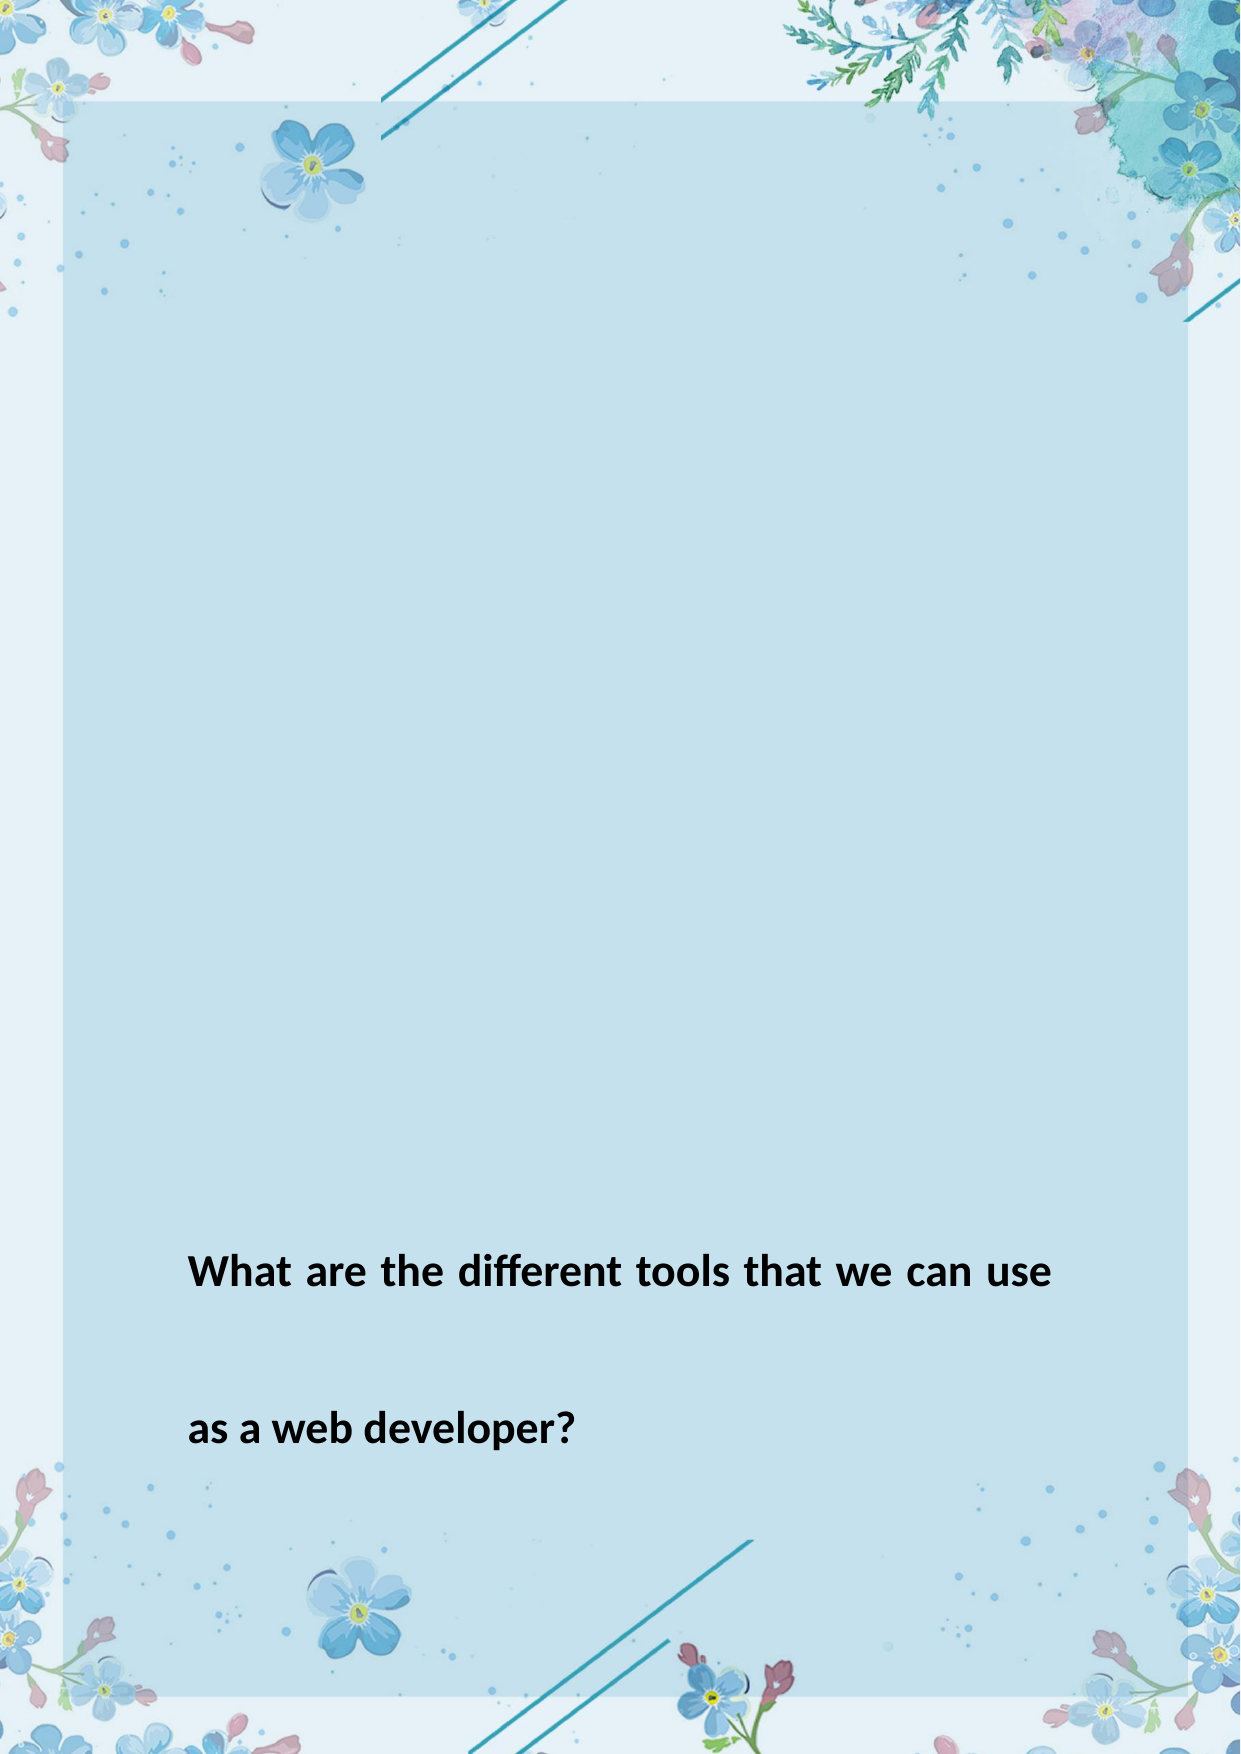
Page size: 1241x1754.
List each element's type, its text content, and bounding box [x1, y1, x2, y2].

picture [0, 0, 1241, 1754]
subtitle What are the different tools that we can use as a web developer? [187, 1238, 1053, 1459]
